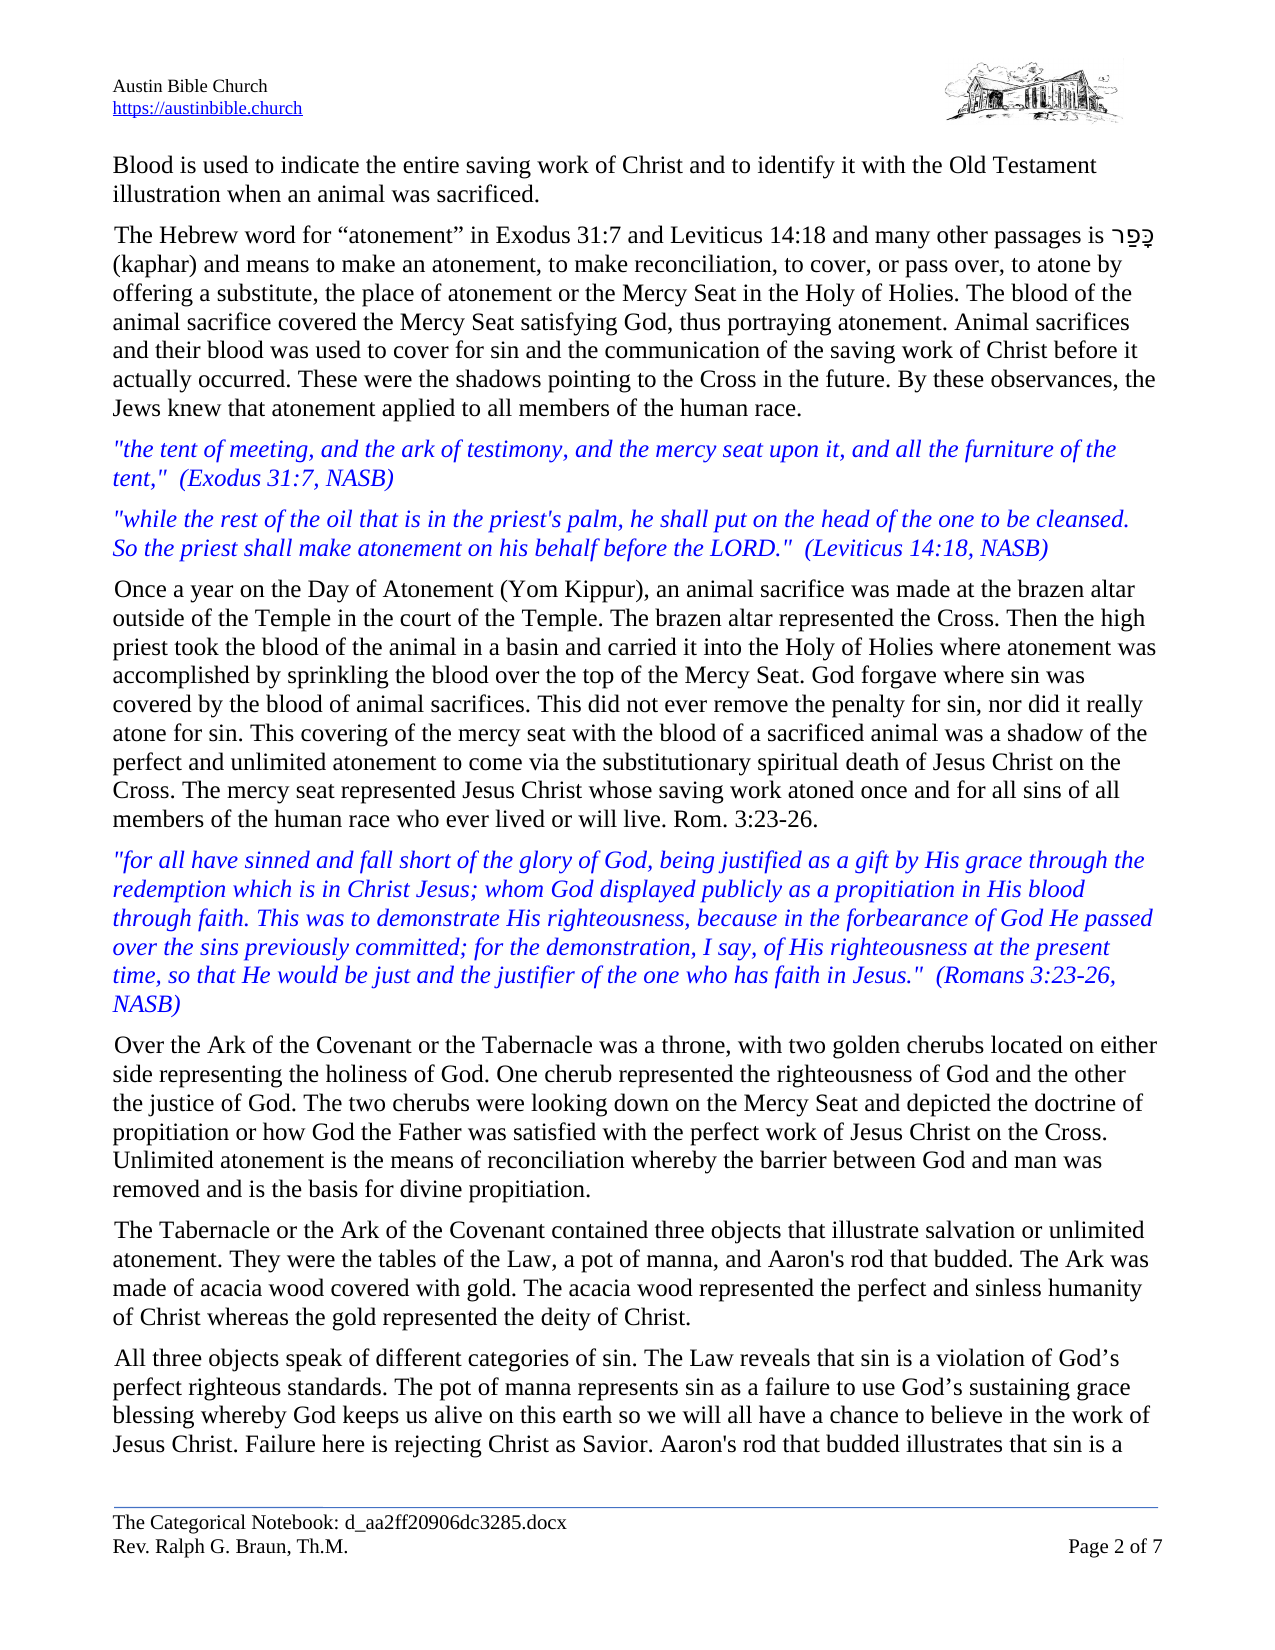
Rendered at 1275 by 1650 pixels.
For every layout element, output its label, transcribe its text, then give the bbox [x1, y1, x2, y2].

text Over the Ark of the Covenant or the Tabernacle was a throne, with two golden cherubs located on either side representing the holiness of God. One cherub represented the righteousness of God and the other the justice of God. The two cherubs were looking down on the Mercy Seat and depicted the doctrine of propitiation or how God the Father was satisfied with the perfect work of Jesus Christ on the Cross. Unlimited atonement is the means of reconciliation whereby the barrier between God and man was removed and is the basis for divine propitiation. [112, 1031, 1162, 1203]
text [112, 150, 1162, 207]
picture [944, 58, 1124, 125]
text "the tent of meeting, and the ark of testimony, and the mercy seat upon it, and all the furniture of the tent," (Exodus 31:7, NASB) [112, 434, 1162, 492]
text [112, 1343, 1162, 1458]
text The Tabernacle or the Ark of the Covenant contained three objects that illustrate salvation or unlimited atonement. They were the tables of the Law, a pot of manna, and Aaron's rod that budded. The Ark was made of acacia wood covered with gold. The acacia wood represented the perfect and sinless humanity of Christ whereas the gold represented the deity of Christ. [112, 1216, 1162, 1331]
text The Hebrew word for “atonement” in Exodus 31:7 and Leviticus 14:18 and many other passages is כָּפַר (kaphar) and means to make an atonement, to make reconciliation, to cover, or pass over, to atone by offering a substitute, the place of atonement or the Mercy Seat in the Holy of Holies. The blood of the animal sacrifice covered the Mercy Seat satisfying God, thus portraying atonement. Animal sacrifices and their blood was used to cover for sin and the communication of the saving work of Christ before it actually occurred. These were the shadows pointing to the Cross in the future. By these observances, the Jews knew that atonement applied to all members of the human race. [112, 220, 1162, 422]
text Once a year on the Day of Atonement (Yom Kippur), an animal sacrifice was made at the brazen altar outside of the Temple in the court of the Temple. The brazen altar represented the Cross. Then the high priest took the blood of the animal in a basin and carried it into the Holy of Holies where atonement was accomplished by sprinkling the blood over the top of the Mercy Seat. God forgave where sin was covered by the blood of animal sacrifices. This did not ever remove the penalty for sin, nor did it really atone for sin. This covering of the mercy seat with the blood of a sacrificed animal was a shadow of the perfect and unlimited atonement to come via the substitutionary spiritual death of Jesus Christ on the Cross. The mercy seat represented Jesus Christ whose saving work atoned once and for all sins of all members of the human race who ever lived or will live. Rom. 3:23-26. [112, 574, 1162, 833]
text "for all have sinned and fall short of the glory of God, being justified as a gift by His grace through the redemption which is in Christ Jesus; whom God displayed publicly as a propitiation in His blood through faith. This was to demonstrate His righteousness, because in the forbearance of God He passed over the sins previously committed; for the demonstration, I say, of His righteousness at the present time, so that He would be just and the justifier of the one who has faith in Jesus." (Romans 3:23-26, NASB) [112, 846, 1162, 1018]
text "while the rest of the oil that is in the priest's palm, he shall put on the head of the one to be cleansed. So the priest shall make atonement on his behalf before the LORD." (Leviticus 14:18, NASB) [112, 504, 1162, 562]
